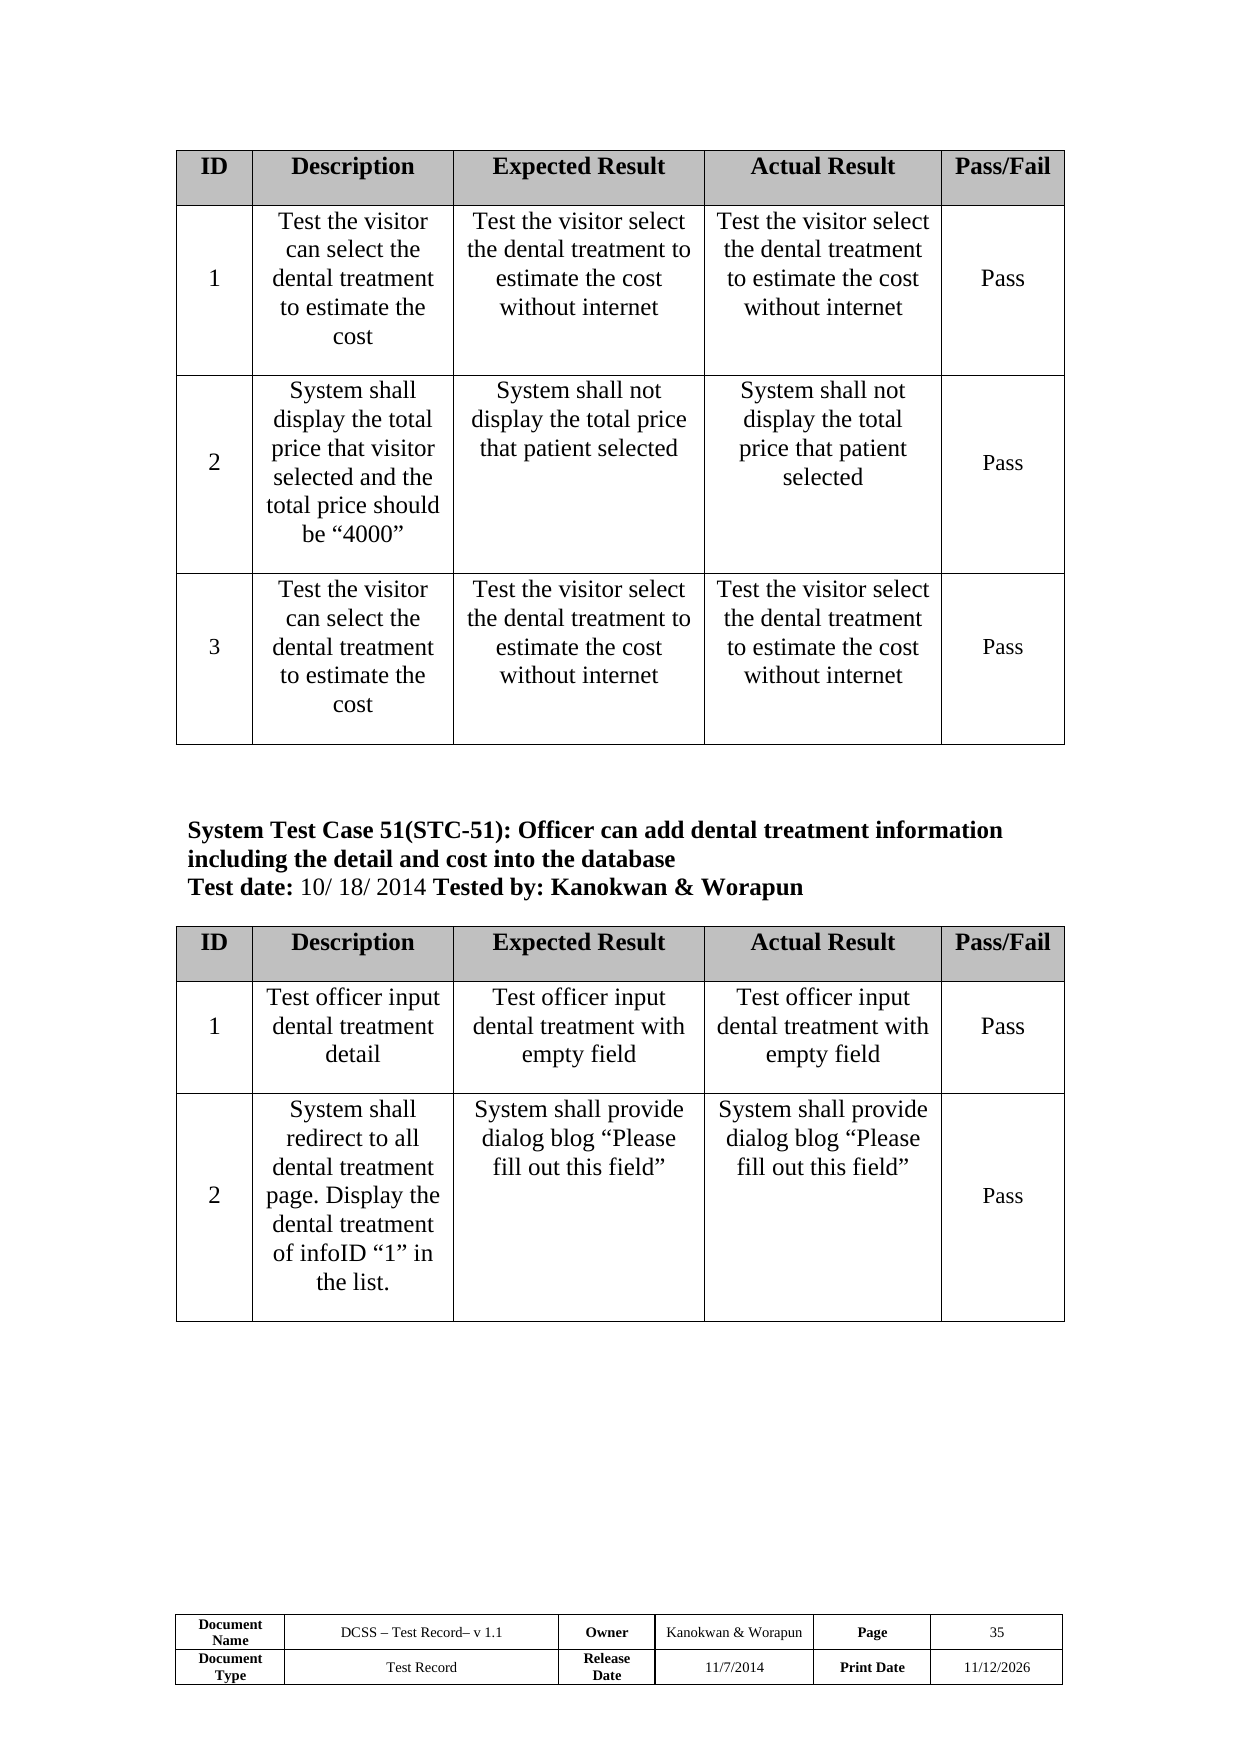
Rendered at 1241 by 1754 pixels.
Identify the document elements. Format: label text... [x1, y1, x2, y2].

table_cell 3 [177, 574, 252, 743]
table_header Description [253, 927, 453, 981]
table_cell Test officer input dental treatment detail [253, 982, 453, 1093]
table_cell Test the visitor can select the dental treatment to estimate the cost [253, 206, 453, 374]
table_cell Pass [942, 574, 1064, 743]
table_cell System shall not display the total price that patient selected [454, 376, 704, 573]
table_header Expected Result [454, 927, 704, 981]
table_cell Test the visitor select the dental treatment to estimate the cost without internet [705, 206, 941, 374]
table_header Pass/Fail [942, 151, 1064, 205]
table_header Pass/Fail [942, 927, 1064, 981]
table_cell Pass [942, 376, 1064, 573]
table_cell 1 [177, 206, 252, 374]
table_header ID [177, 927, 252, 981]
table_cell System shall not display the total price that patient selected [705, 376, 941, 573]
table_cell System shall redirect to all dental treatment page. Display the dental treatment of infoID “1” in the list. [253, 1094, 453, 1321]
table_cell Test officer input dental treatment with empty field [705, 982, 941, 1093]
table_header Actual Result [705, 927, 941, 981]
table_cell Test the visitor select the dental treatment to estimate the cost without internet [705, 574, 941, 743]
table_cell System shall provide dialog blog “Please fill out this field” [454, 1094, 704, 1321]
table_cell 2 [177, 376, 252, 573]
table_cell Test the visitor can select the dental treatment to estimate the cost [253, 574, 453, 743]
table_header Actual Result [705, 151, 941, 205]
table_cell System shall provide dialog blog “Please fill out this field” [705, 1094, 941, 1321]
table_cell System shall display the total price that visitor selected and the total price should be “4000” [253, 376, 453, 573]
table_cell Test the visitor select the dental treatment to estimate the cost without internet [454, 574, 704, 743]
table_header ID [177, 151, 252, 205]
table_header Expected Result [454, 151, 704, 205]
subtitle System Test Case 51(STC-51): Officer can add dental treatment information including the detail and cost into the database [187, 815, 1053, 872]
table_cell 1 [177, 982, 252, 1093]
table_cell Pass [942, 982, 1064, 1093]
table_cell Test the visitor select the dental treatment to estimate the cost without internet [454, 206, 704, 374]
table_header Description [253, 151, 453, 205]
table_cell Test officer input dental treatment with empty field [454, 982, 704, 1093]
text Test date: 10/ 18/ 2014 Tested by: Kanokwan & Worapun [187, 872, 1053, 901]
table_cell Pass [942, 1094, 1064, 1321]
table_cell 2 [177, 1094, 252, 1321]
table_cell Pass [942, 206, 1064, 374]
